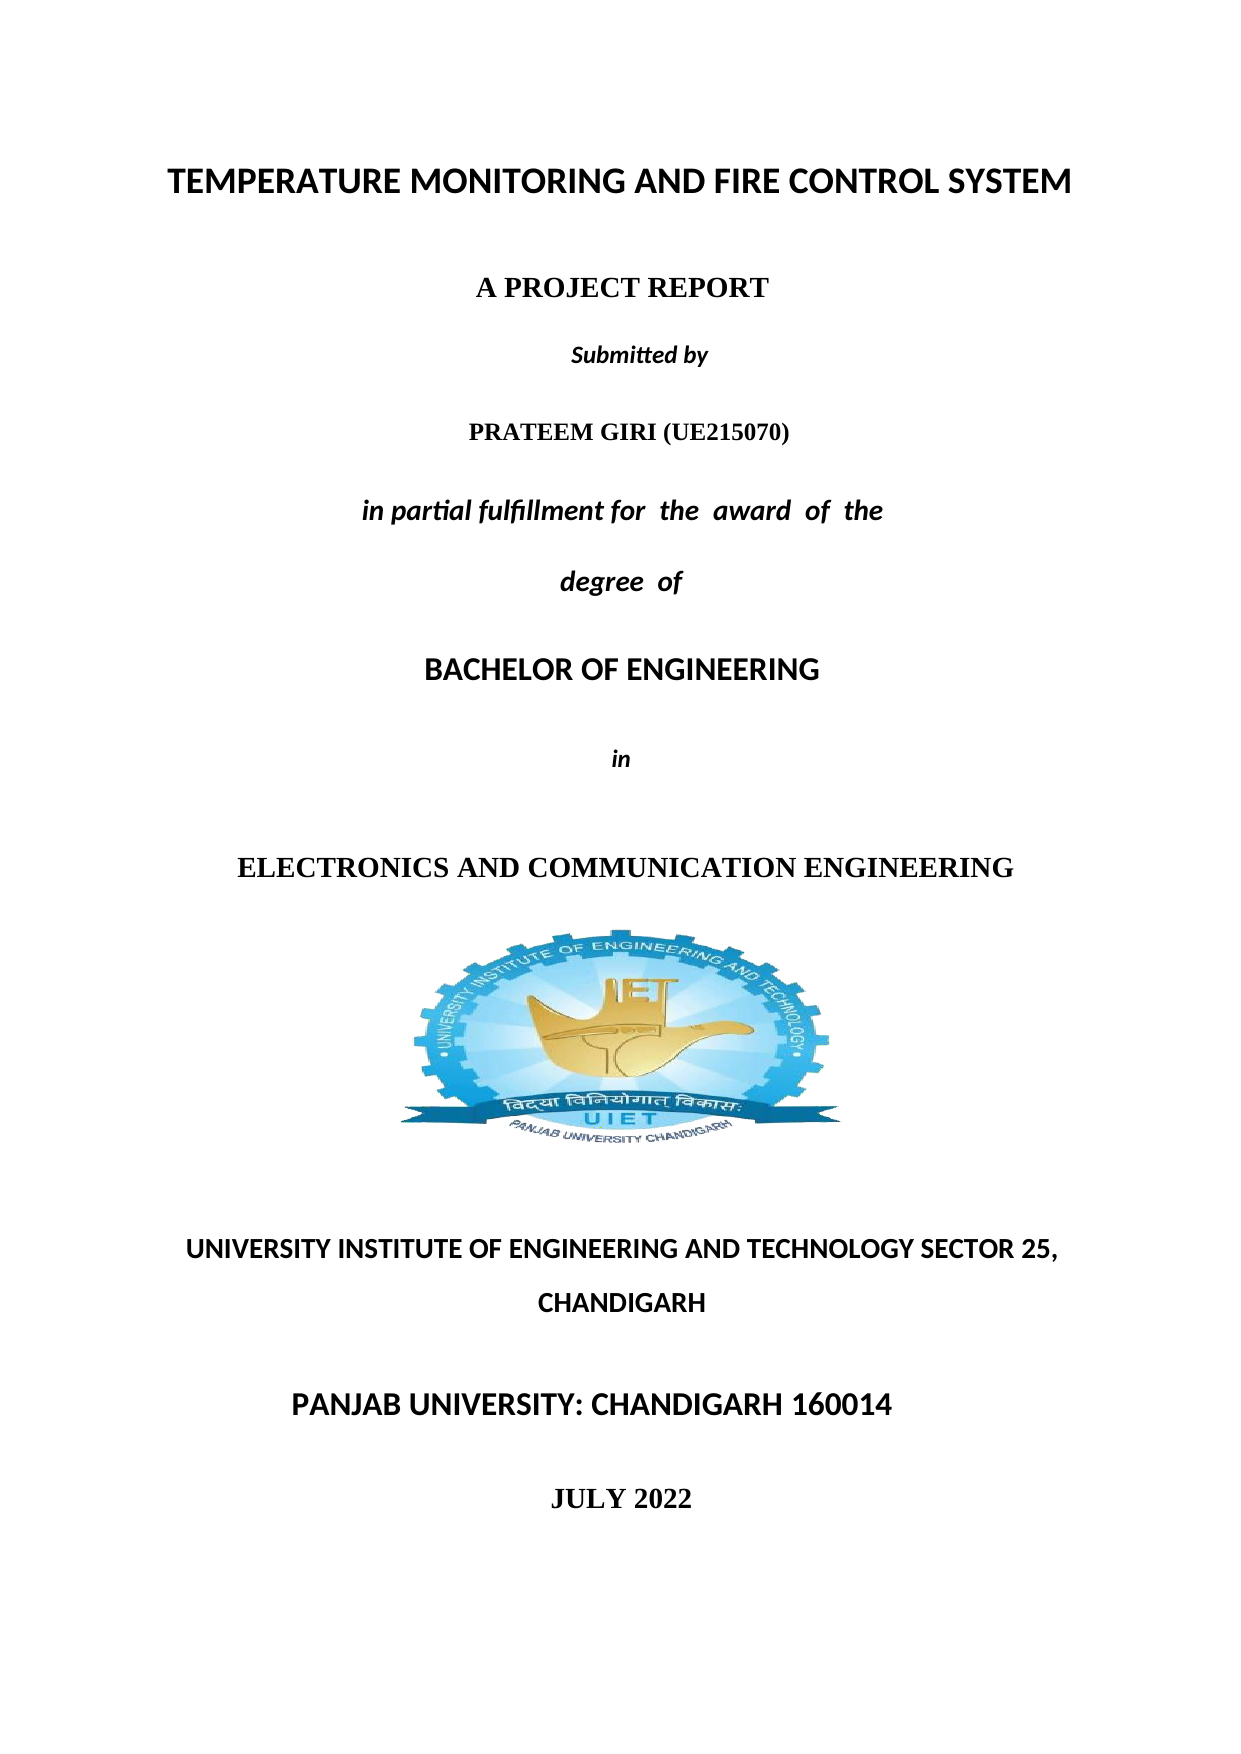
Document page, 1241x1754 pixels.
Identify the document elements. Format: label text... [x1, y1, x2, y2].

text Submitted by [327, 339, 954, 370]
text in [327, 743, 917, 774]
text UNIVERSITY INSTITUTE OF ENGINEERING AND TECHNOLOGY SECTOR 25, CHANDIGARH [184, 1230, 1060, 1319]
text PRATEEM GIRI (UE215070) [150, 417, 1090, 446]
text in partial fulfillment for the award of the degree of [327, 492, 917, 598]
text BACHELOR OF ENGINEERING [326, 651, 917, 688]
picture [400, 929, 842, 1143]
text PANJAB UNIVERSITY: CHANDIGARH 160014 [291, 1383, 1090, 1423]
text TEMPERATURE MONITORING AND FIRE CONTROL SYSTEM [150, 157, 1090, 202]
subtitle JULY 2022 [150, 1481, 917, 1514]
subtitle A PROJECT REPORT [327, 270, 917, 303]
subtitle ELECTRONICS AND COMMUNICATION ENGINEERING [184, 850, 1067, 883]
